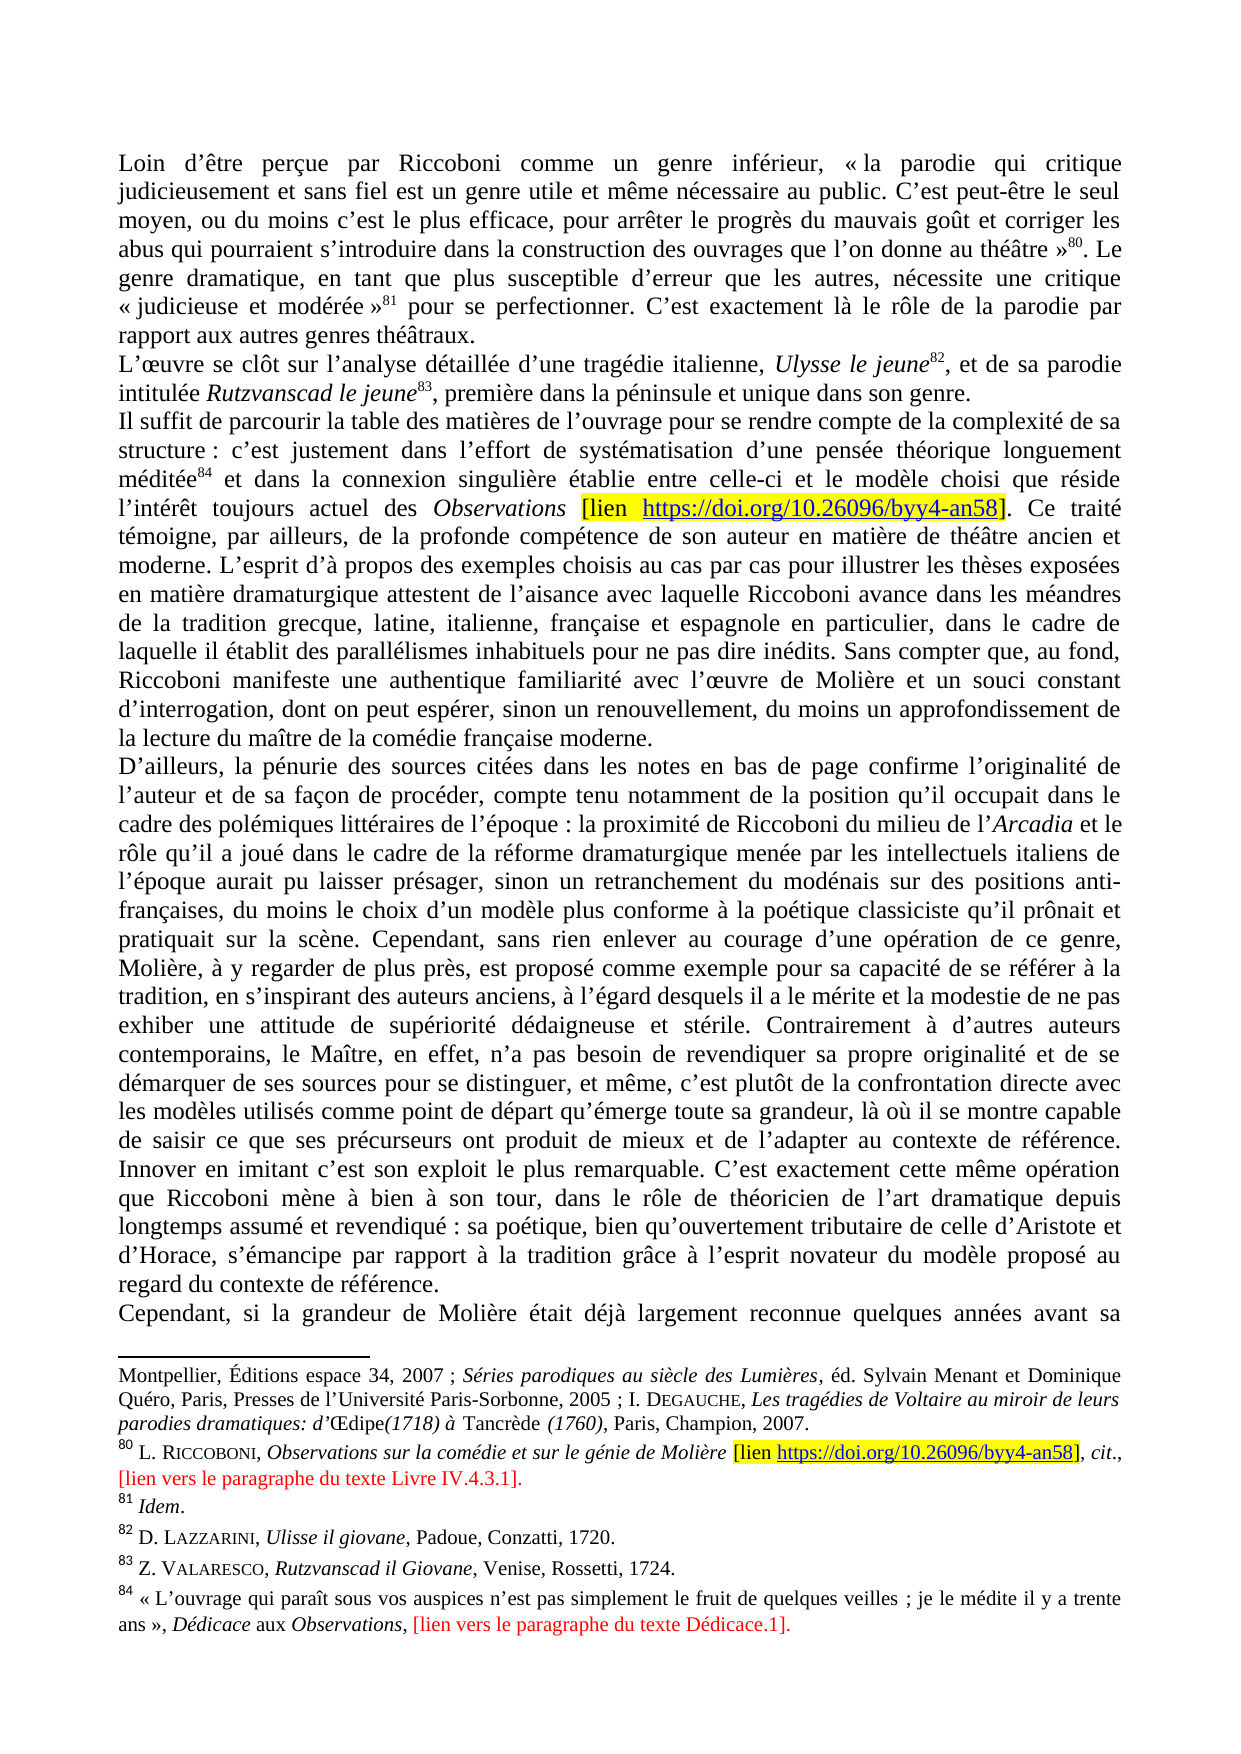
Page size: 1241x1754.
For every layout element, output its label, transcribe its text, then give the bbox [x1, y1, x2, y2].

text Il suffit de parcourir la table des matières de l’ouvrage pour se rendre compte de la complexité de sa structure : c’est justement dans l’effort de systématisation d’une pensée théorique longuement méditée et dans la connexion singulière établie entre celle-ci et le modèle choisi que réside l’intérêt toujours actuel des Observations [lien https://doi.org/10.26096/byy4-an58]. Ce traité témoigne, par ailleurs, de la profonde compétence de son auteur en matière de théâtre ancien et moderne. L’esprit d’à propos des exemples choisis au cas par cas pour illustrer les thèses exposées en matière dramaturgique attestent de l’aisance avec laquelle Riccoboni avance dans les méandres de la tradition grecque, latine, italienne, française et espagnole en particulier, dans le cadre de laquelle il établit des parallélismes inhabituels pour ne pas dire inédits. Sans compter que, au fond, Riccoboni manifeste une authentique familiarité avec l’œuvre de Molière et un souci constant d’interrogation, dont on peut espérer, sinon un renouvellement, du moins un approfondissement de la lecture du maître de la comédie française moderne. [118, 406, 1122, 751]
text Loin d’être perçue par Riccoboni comme un genre inférieur, « la parodie qui critique judicieusement et sans fiel est un genre utile et même nécessaire au public. C’est peut-être le seul moyen, ou du moins c’est le plus efficace, pour arrêter le progrès du mauvais goût et corriger les abus qui pourraient s’introduire dans la construction des ouvrages que l’on donne au théâtre ». Le genre dramatique, en tant que plus susceptible d’erreur que les autres, nécessite une critique « judicieuse et modérée » pour se perfectionner. C’est exactement là le rôle de la parodie par rapport aux autres genres théâtraux. [118, 148, 1122, 349]
text L’œuvre se clôt sur l’analyse détaillée d’une tragédie italienne, Ulysse le jeune, et de sa parodie intitulée Rutzvanscad le jeune, première dans la péninsule et unique dans son genre. [118, 349, 1122, 406]
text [118, 1298, 1122, 1326]
text D’ailleurs, la pénurie des sources citées dans les notes en bas de page confirme l’originalité de l’auteur et de sa façon de procéder, compte tenu notamment de la position qu’il occupait dans le cadre des polémiques littéraires de l’époque : la proximité de Riccoboni du milieu de l’Arcadia et le rôle qu’il a joué dans le cadre de la réforme dramaturgique menée par les intellectuels italiens de l’époque aurait pu laisser présager, sinon un retranchement du modénais sur des positions anti-françaises, du moins le choix d’un modèle plus conforme à la poétique classiciste qu’il prônait et pratiquait sur la scène. Cependant, sans rien enlever au courage d’une opération de ce genre, Molière, à y regarder de plus près, est proposé comme exemple pour sa capacité de se référer à la tradition, en s’inspirant des auteurs anciens, à l’égard desquels il a le mérite et la modestie de ne pas exhiber une attitude de supériorité dédaigneuse et stérile. Contrairement à d’autres auteurs contemporains, le Maître, en effet, n’a pas besoin de revendiquer sa propre originalité et de se démarquer de ses sources pour se distinguer, et même, c’est plutôt de la confrontation directe avec les modèles utilisés comme point de départ qu’émerge toute sa grandeur, là où il se montre capable de saisir ce que ses précurseurs ont produit de mieux et de l’adapter au contexte de référence. Innover en imitant c’est son exploit le plus remarquable. C’est exactement cette même opération que Riccoboni mène à bien à son tour, dans le rôle de théoricien de l’art dramatique depuis longtemps assumé et revendiqué : sa poétique, bien qu’ouvertement tributaire de celle d’Aristote et d’Horace, s’émancipe par rapport à la tradition grâce à l’esprit novateur du modèle proposé au regard du contexte de référence. [118, 751, 1122, 1298]
